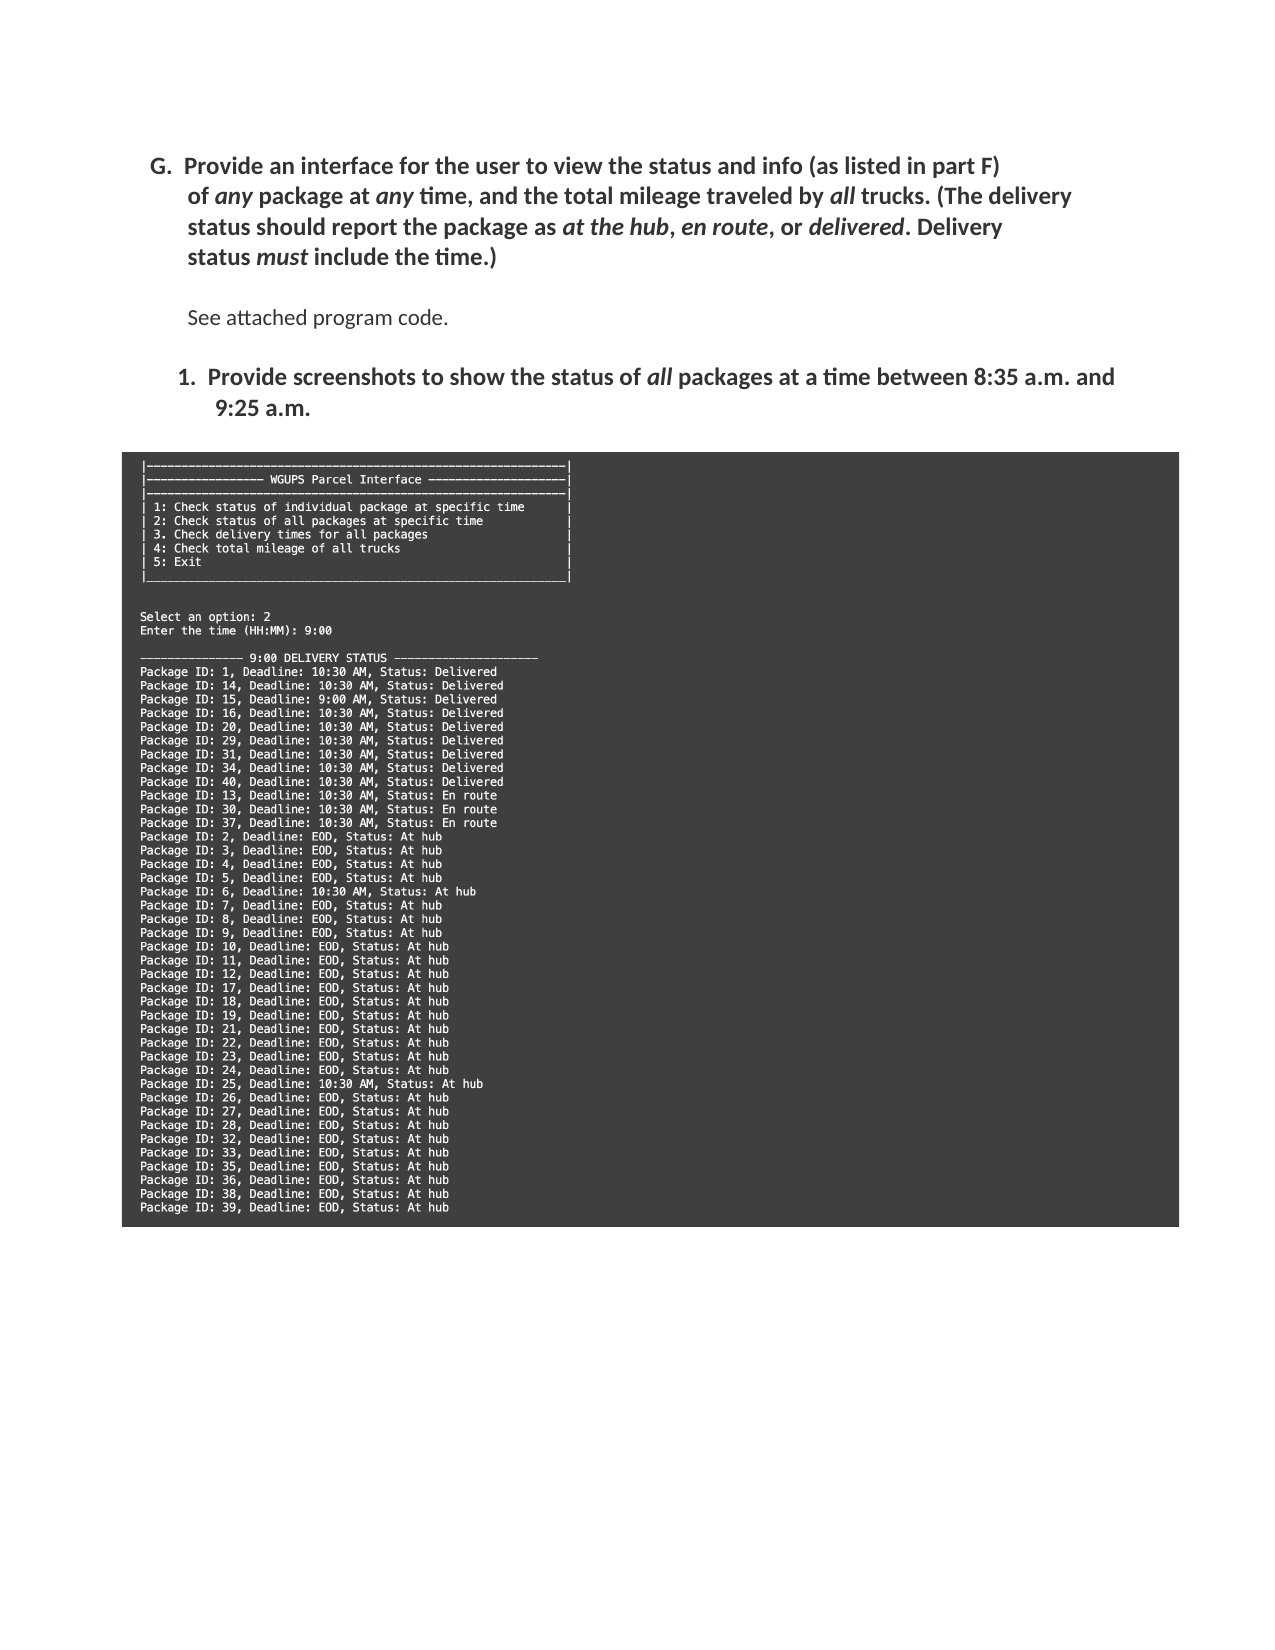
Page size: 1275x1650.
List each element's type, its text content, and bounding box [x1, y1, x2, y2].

text G. Provide an interface for the user to view the status and info (as listed in part F) of any package at any time, and the total mileage traveled by all trucks. (The delivery status should report the package as at the hub, en route, or delivered. Delivery status must include the time.) [150, 208, 1125, 331]
text See attached program code. [187, 361, 1125, 389]
picture [121, 511, 1180, 1285]
text 1. Provide screenshots to show the status of all packages at a time between 8:35 a.m. and 9:25 a.m. [177, 420, 1125, 481]
text See attached program code. [178, 150, 1125, 178]
